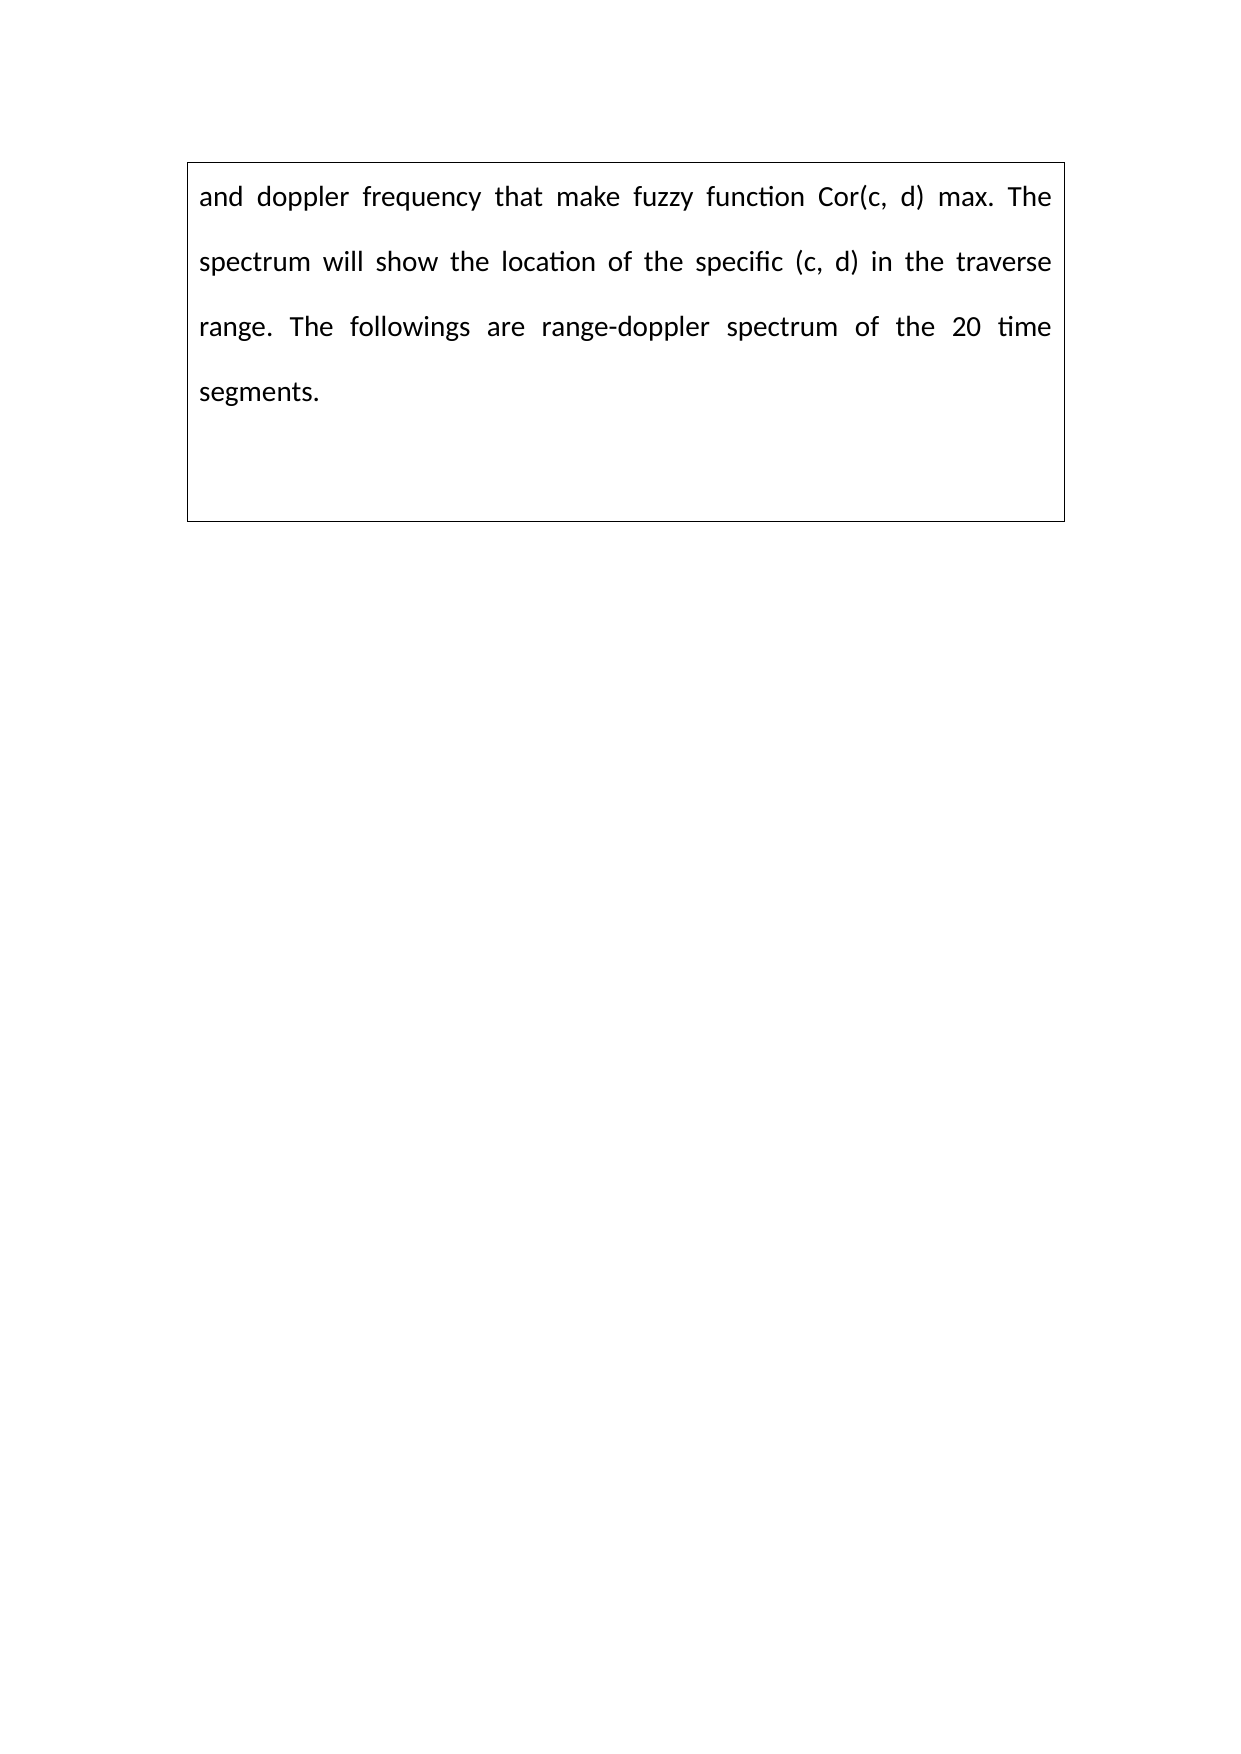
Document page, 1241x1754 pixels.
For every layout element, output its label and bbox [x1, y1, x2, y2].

table_cell [188, 163, 1064, 521]
